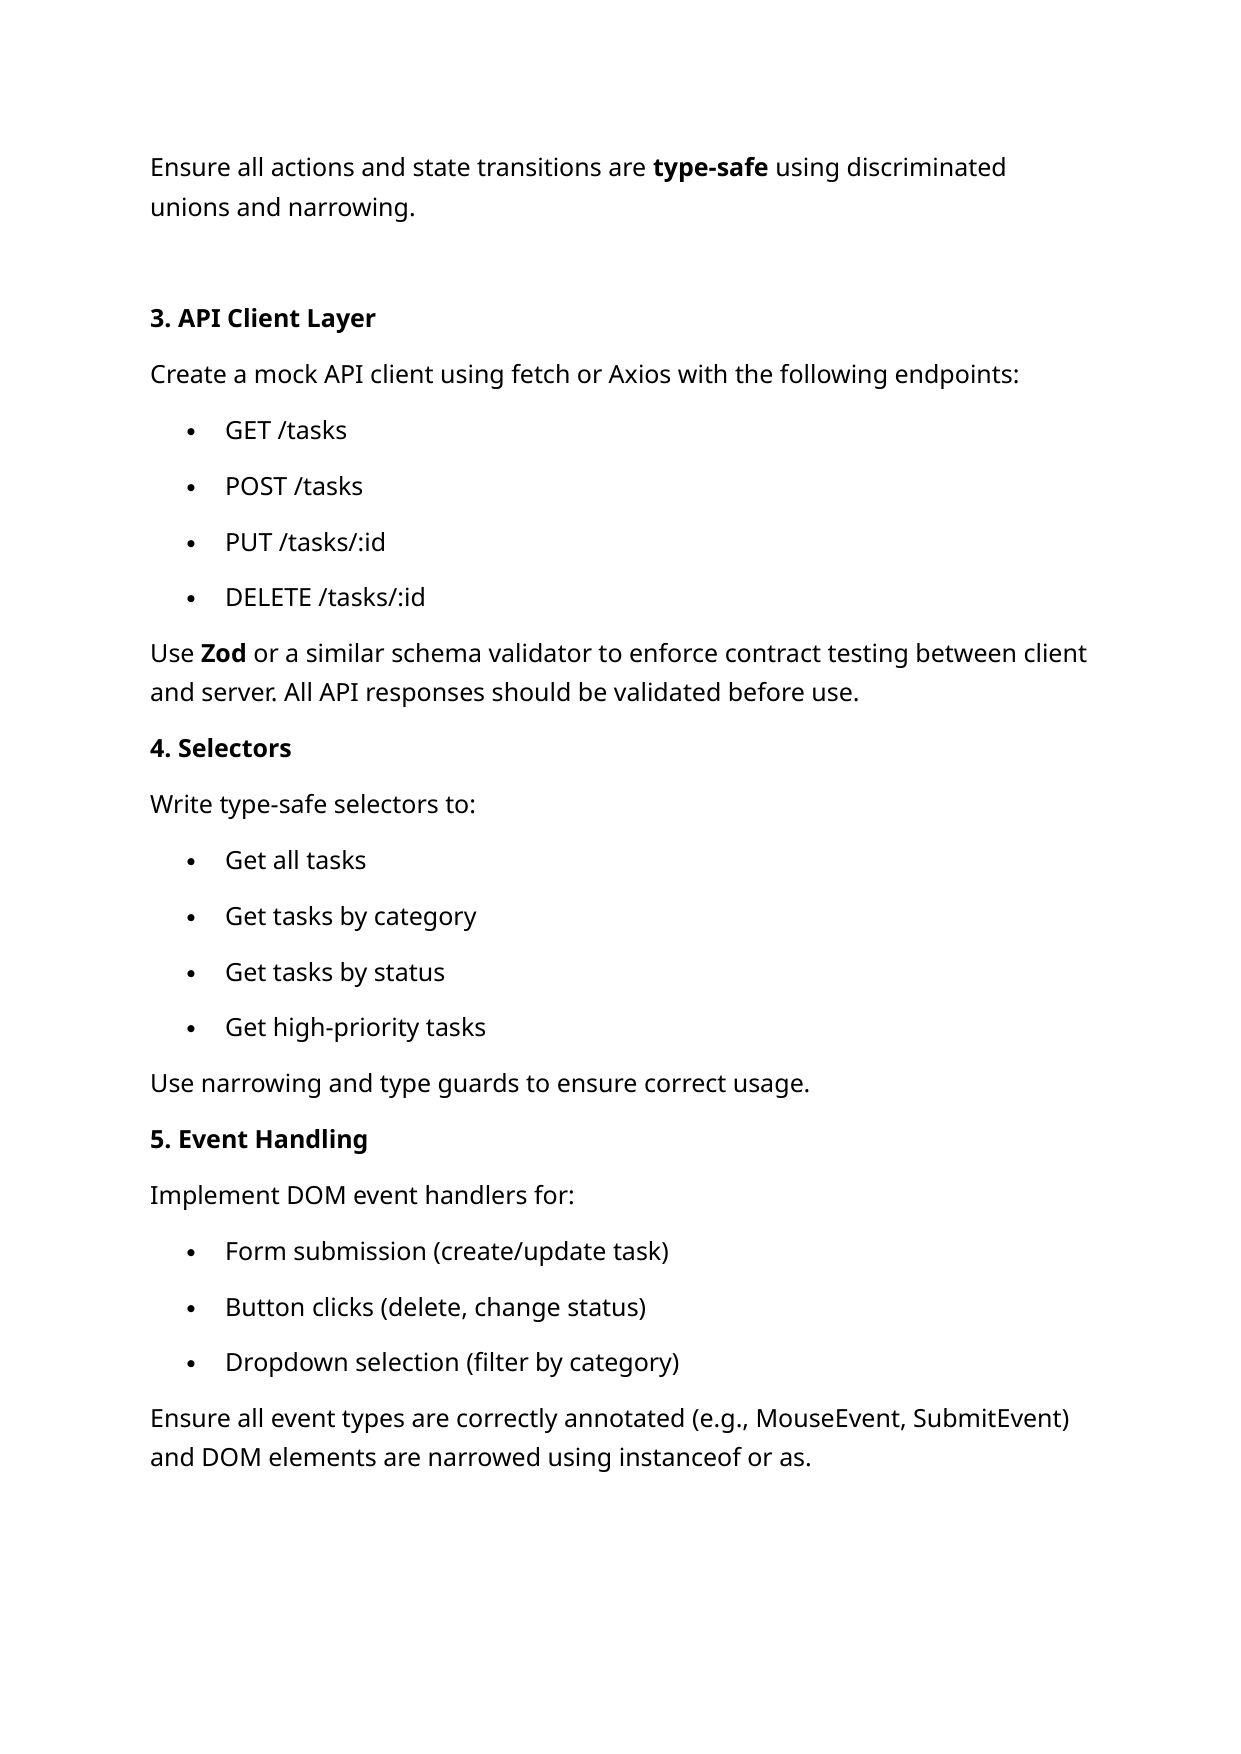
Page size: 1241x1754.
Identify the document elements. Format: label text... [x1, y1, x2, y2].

text Use narrowing and type guards to ensure correct usage. [150, 1066, 1090, 1100]
list DELETE /tasks/:id [187, 580, 1090, 614]
list POST /tasks [187, 468, 1090, 502]
text Implement DOM event handlers for: [150, 1177, 1090, 1212]
text Create a mock API client using fetch or Axios with the following endpoints: [150, 357, 1090, 391]
list Button clicks (delete, change status) [187, 1289, 1090, 1323]
list Get tasks by status [187, 954, 1090, 988]
text Ensure all actions and state transitions are type-safe using discriminated unions and narrowing. [150, 150, 1090, 223]
text Write type-safe selectors to: [150, 787, 1090, 821]
list GET /tasks [187, 412, 1090, 447]
list Get tasks by category [187, 898, 1090, 932]
list Form submission (create/update task) [187, 1233, 1090, 1267]
text 3. API Client Layer [150, 301, 1090, 335]
text Use Zod or a similar schema validator to enforce contract testing between client and server. All API responses should be validated before use. [150, 636, 1090, 709]
list PUT /tasks/:id [187, 524, 1090, 558]
text 5. Event Handling [150, 1122, 1090, 1156]
list Get all tasks [187, 842, 1090, 877]
text 4. Selectors [150, 731, 1090, 765]
list Get high-priority tasks [187, 1010, 1090, 1044]
list Dropdown selection (filter by category) [187, 1345, 1090, 1379]
text Ensure all event types are correctly annotated (e.g., MouseEvent, SubmitEvent) and DOM elements are narrowed using instanceof or as. [150, 1401, 1090, 1474]
